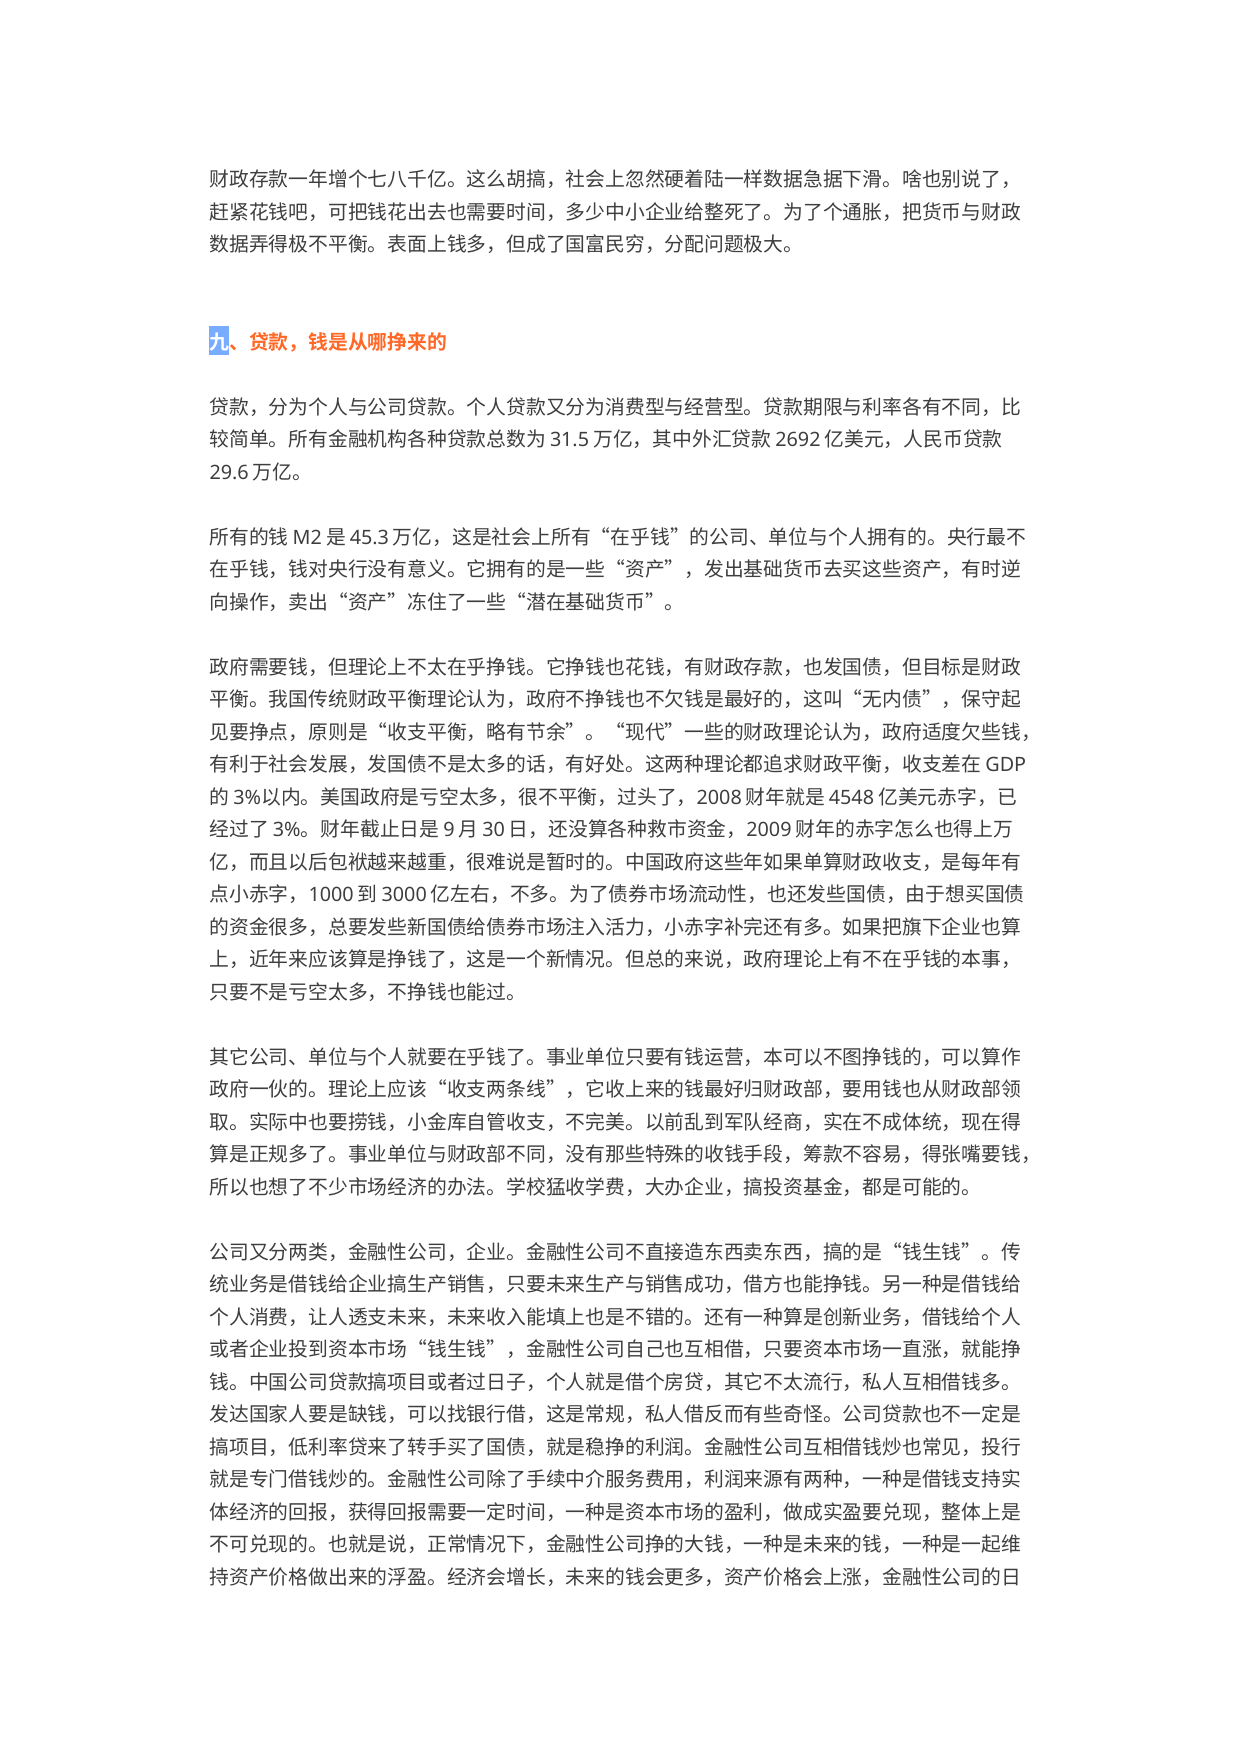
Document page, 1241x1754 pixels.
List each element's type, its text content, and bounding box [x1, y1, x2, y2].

text 政府需要钱，但理论上不太在乎挣钱。它挣钱也花钱，有财政存款，也发国债，但目标是财政平衡。我国传统财政平衡理论认为，政府不挣钱也不欠钱是最好的，这叫“无内债”，保守起见要挣点，原则是“收支平衡，略有节余”。“现代”一些的财政理论认为，政府适度欠些钱，有利于社会发展，发国债不是太多的话，有好处。这两种理论都追求财政平衡，收支差在GDP的3%以内。美国政府是亏空太多，很不平衡，过头了，2008财年就是4548亿美元赤字，已经过了3%。财年截止日是9月30日，还没算各种救市资金，2009财年的赤字怎么也得上万亿，而且以后包袱越来越重，很难说是暂时的。中国政府这些年如果单算财政收支，是每年有点小赤字，1000到3000亿左右，不多。为了债券市场流动性，也还发些国债，由于想买国债的资金很多，总要发些新国债给债券市场注入活力，小赤字补完还有多。如果把旗下企业也算上，近年来应该算是挣钱了，这是一个新情况。但总的来说，政府理论上有不在乎钱的本事，只要不是亏空太多，不挣钱也能过。 [209, 745, 1031, 1007]
text 贷款，分为个人与公司贷款。个人贷款又分为消费型与经营型。贷款期限与利率各有不同，比较简单。所有金融机构各种贷款总数为31.5万亿，其中外汇贷款2692亿美元，人民币贷款29.6万亿。 [209, 389, 1031, 487]
text 所有的钱M2是45.3万亿，这是社会上所有“在乎钱”的公司、单位与个人拥有的。央行最不在乎钱，钱对央行没有意义。它拥有的是一些“资产”，发出基础货币去买这些资产，有时逆向操作，卖出“资产”冻住了一些“潜在基础货币”。 [209, 519, 1031, 617]
text 九、贷款，钱是从哪挣来的 [209, 324, 1031, 357]
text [209, 1234, 1031, 1592]
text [209, 162, 1031, 259]
text 其它公司、单位与个人就要在乎钱了。事业单位只要有钱运营，本可以不图挣钱的，可以算作政府一伙的。理论上应该“收支两条线”，它收上来的钱最好归财政部，要用钱也从财政部领取。实际中也要捞钱，小金库自管收支，不完美。以前乱到军队经商，实在不成体统，现在得算是正规多了。事业单位与财政部不同，没有那些特殊的收钱手段，筹款不容易，得张嘴要钱，所以也想了不少市场经济的办法。学校猛收学费，大办企业，搞投资基金，都是可能的。 [209, 1167, 1031, 1202]
text 政府需要钱，但理论上不太在乎挣钱。它挣钱也花钱，有财政存款，也发国债，但目标是财政平衡。我国传统财政平衡理论认为，政府不挣钱也不欠钱是最好的，这叫“无内债”，保守起见要挣点，原则是“收支平衡，略有节余”。“现代”一些的财政理论认为，政府适度欠些钱，有利于社会发展，发国债不是太多的话，有好处。这两种理论都追求财政平衡，收支差在GDP的3%以内。美国政府是亏空太多，很不平衡，过头了，2008财年就是4548亿美元赤字，已经过了3%。财年截止日是9月30日，还没算各种救市资金，2009财年的赤字怎么也得上万亿，而且以后包袱越来越重，很难说是暂时的。中国政府这些年如果单算财政收支，是每年有点小赤字，1000到3000亿左右，不多。为了债券市场流动性，也还发些国债，由于想买国债的资金很多，总要发些新国债给债券市场注入活力，小赤字补完还有多。如果把旗下企业也算上，近年来应该算是挣钱了，这是一个新情况。但总的来说，政府理论上有不在乎钱的本事，只要不是亏空太多，不挣钱也能过。 [209, 649, 1031, 716]
text 其它公司、单位与个人就要在乎钱了。事业单位只要有钱运营，本可以不图挣钱的，可以算作政府一伙的。理论上应该“收支两条线”，它收上来的钱最好归财政部，要用钱也从财政部领取。实际中也要捞钱，小金库自管收支，不完美。以前乱到军队经商，实在不成体统，现在得算是正规多了。事业单位与财政部不同，没有那些特殊的收钱手段，筹款不容易，得张嘴要钱，所以也想了不少市场经济的办法。学校猛收学费，大办企业，搞投资基金，都是可能的。 [209, 1039, 1031, 1139]
